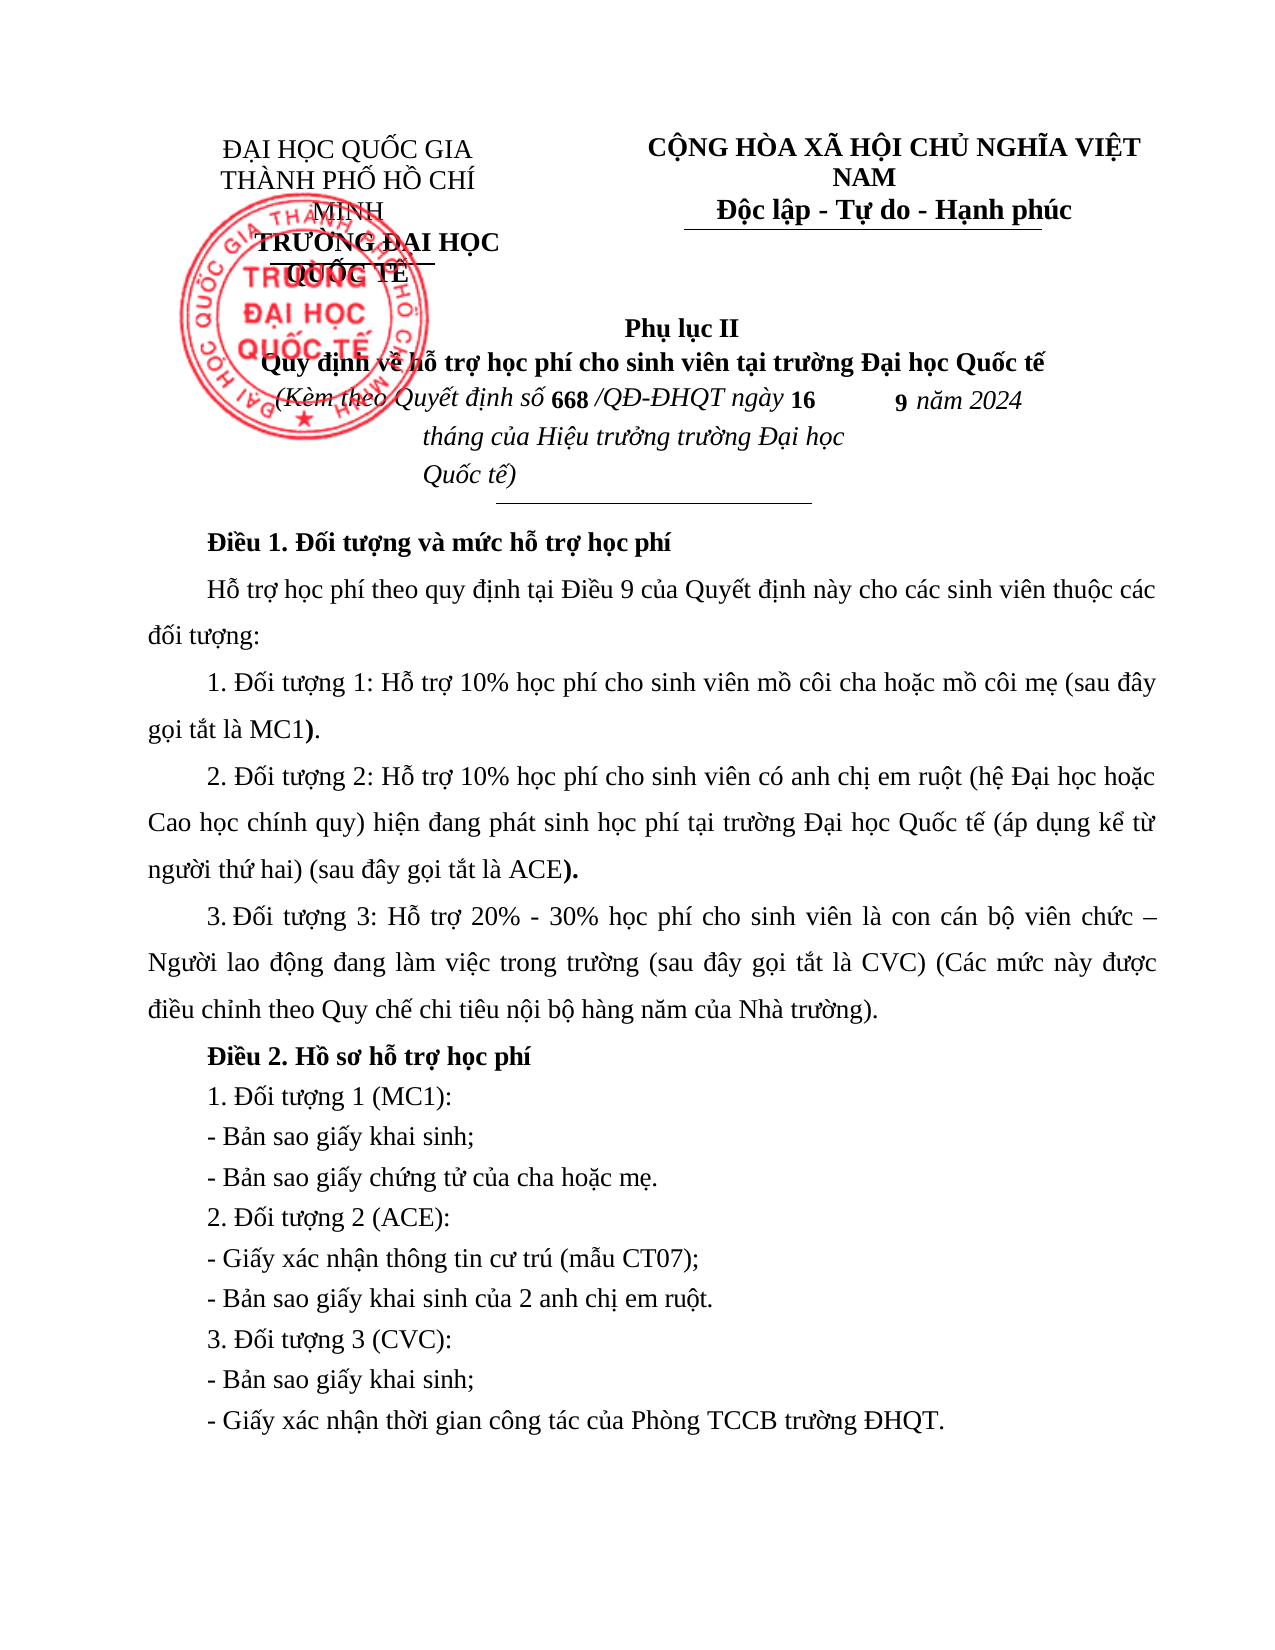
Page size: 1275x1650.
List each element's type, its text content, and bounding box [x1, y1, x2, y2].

list Giấy xác nhận thông tin cư trú (mẫu CT07); [207, 1242, 1237, 1273]
list Bản sao giấy khai sinh của 2 anh chị em ruột. [207, 1282, 1237, 1314]
text 9 năm 2024 [895, 384, 1237, 417]
list Đối tượng 3 (CVC): [207, 1323, 1237, 1354]
list Giấy xác nhận thời gian công tác của Phòng TCCB trường ĐHQT. [207, 1404, 1237, 1435]
text (Kèm theo Quyết định số 668 /QĐ-ĐHQT ngày 16 tháng của Hiệu trưởng trường Đại học Quốc tế) [275, 381, 882, 489]
table_header CỘNG HÒA XÃ HỘI CHỦ NGHĨA VIỆT NAM Độc lập - Tự do - Hạnh phúc [559, 133, 1152, 289]
picture [151, 172, 464, 466]
subtitle Điều 1. Đối tượng và mức hỗ trợ học phí [207, 526, 1237, 557]
text Hỗ trợ học phí theo quy định tại Điều 9 của Quyết định này cho các sinh viên thuộc các đối tượng: [148, 573, 1157, 651]
text Quy định về hỗ trợ học phí cho sinh viên tại trường Đại học Quốc tế [464, 346, 1154, 378]
list Bản sao giấy chứng tử của cha hoặc mẹ. [207, 1161, 1237, 1192]
subtitle Phụ lục II [464, 312, 1154, 343]
list Đối tượng 2: Hỗ trợ 10% học phí cho sinh viên có anh chị em ruột (hệ Đại học hoặc Cao học chính quy) hiện đang phát sinh học phí tại trường Đại học Quốc tế (áp dụng kể từ người thứ hai) (sau đây gọi tắt là ACE). [148, 760, 1158, 884]
subtitle Điều 2. Hồ sơ hỗ trợ học phí [207, 1040, 1237, 1071]
list Bản sao giấy khai sinh; [207, 1121, 1237, 1152]
list Bản sao giấy khai sinh; [207, 1363, 1237, 1395]
list Đối tượng 2 (ACE): [207, 1201, 1237, 1233]
list Đối tượng 1 (MC1): [207, 1080, 1237, 1111]
list Đối tượng 3: Hỗ trợ 20% - 30% học phí cho sinh viên là con cán bộ viên chức – Người lao động đang làm việc trong trường (sau đây gọi tắt là CVC) (Các mức này được điều chỉnh theo Quy chế chi tiêu nội bộ hàng năm của Nhà trường). [148, 900, 1157, 1024]
table_header ĐẠI HỌC QUỐC GIA THÀNH PHỐ HỒ CHÍ MINH TRƯỜNG ĐẠI HỌC QUỐC TẾ [154, 133, 559, 289]
list Đối tượng 1: Hỗ trợ 10% học phí cho sinh viên mồ côi cha hoặc mồ côi mẹ (sau đây gọi tắt là MC1). [148, 666, 1157, 744]
